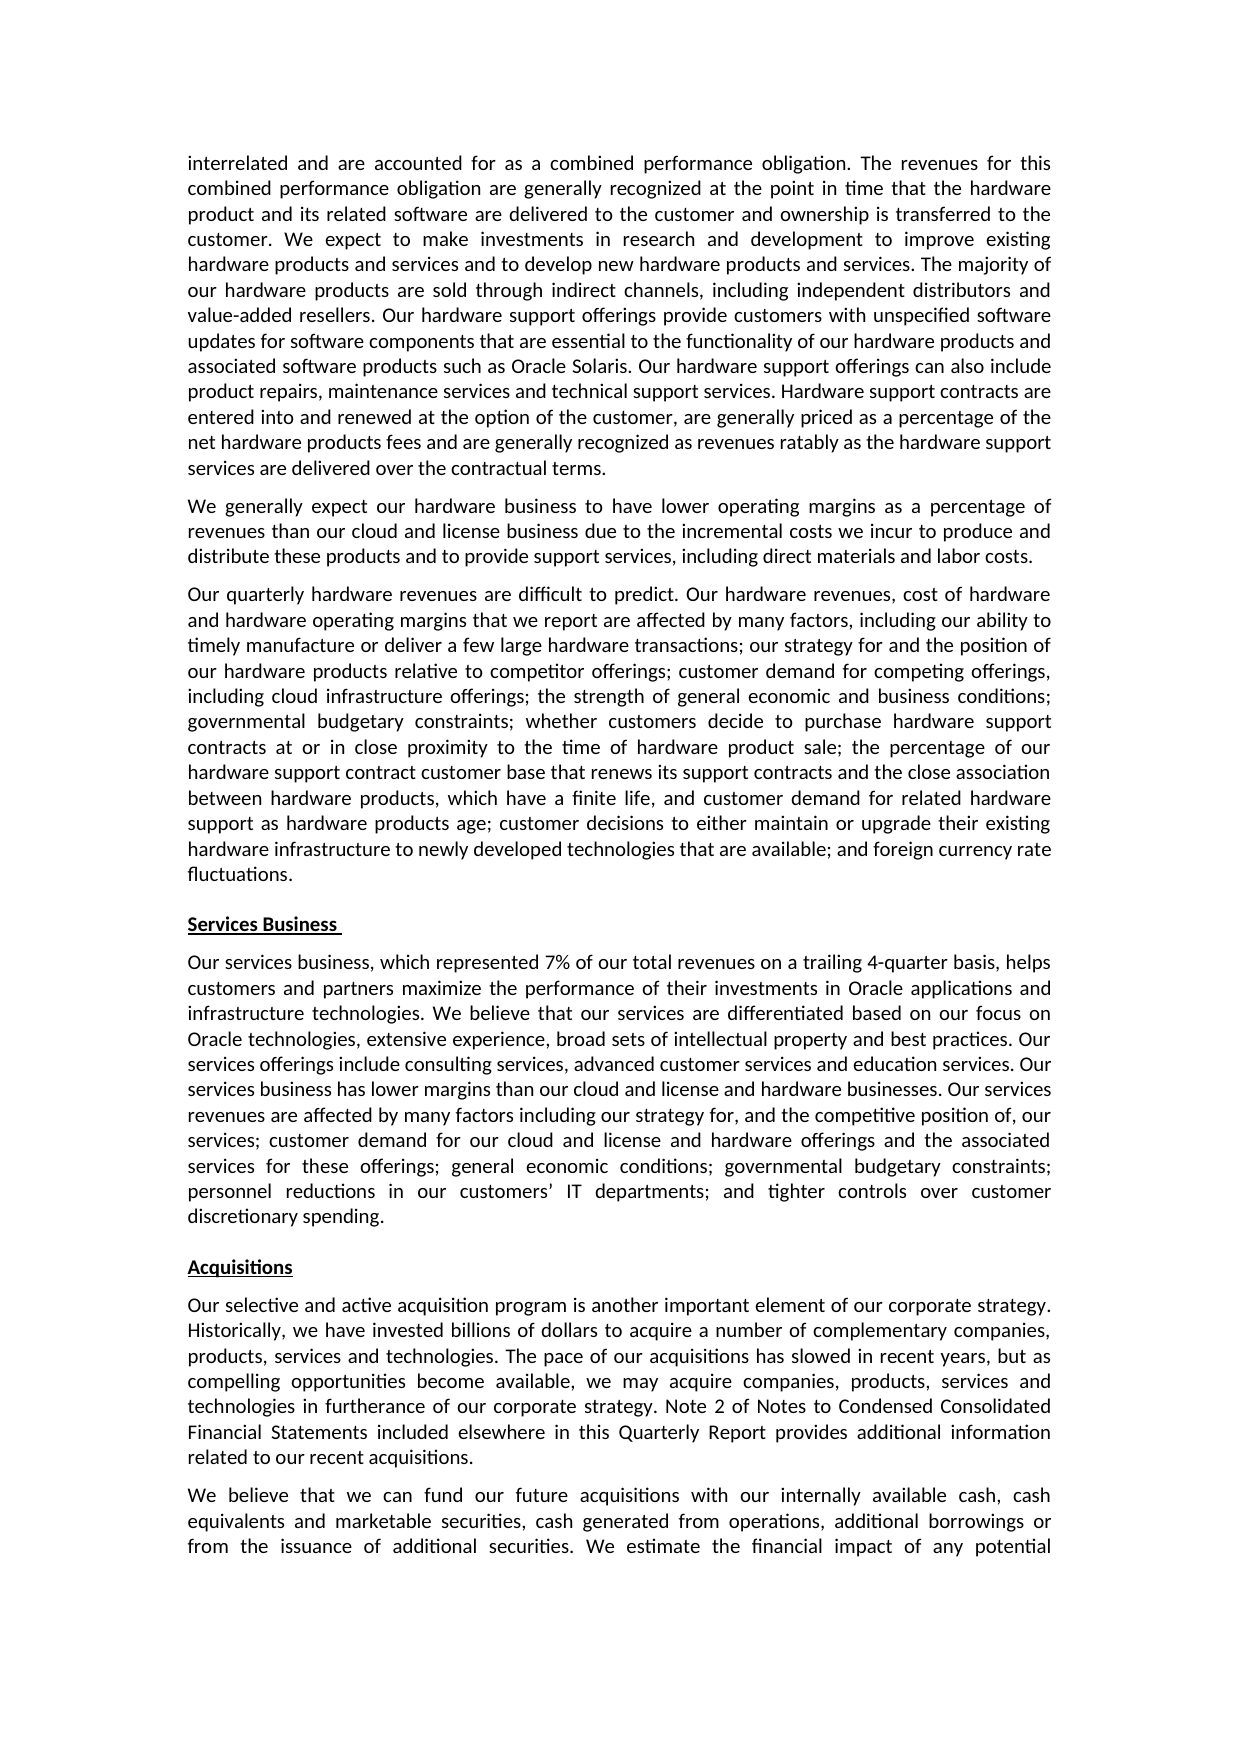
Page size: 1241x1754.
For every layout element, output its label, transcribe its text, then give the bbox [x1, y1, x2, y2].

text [187, 1482, 1053, 1559]
text Our quarterly hardware revenues are difficult to predict. Our hardware revenues, cost of hardware and hardware operating margins that we report are affected by many factors, including our ability to timely manufacture or deliver a few large hardware transactions; our strategy for and the position of our hardware products relative to competitor offerings; customer demand for competing offerings, including cloud infrastructure offerings; the strength of general economic and business conditions; governmental budgetary constraints; whether customers decide to purchase hardware support contracts at or in close proximity to the time of hardware product sale; the percentage of our hardware support contract customer base that renews its support contracts and the close association between hardware products, which have a finite life, and customer demand for related hardware support as hardware products age; customer decisions to either maintain or upgrade their existing hardware infrastructure to newly developed technologies that are available; and foreign currency rate fluctuations. [187, 582, 1053, 887]
text Acquisitions [187, 1254, 1053, 1279]
text Services Business [187, 912, 1053, 937]
text Our services business, which represented 7% of our total revenues on a trailing 4-quarter basis, helps customers and partners maximize the performance of their investments in Oracle applications and infrastructure technologies. We believe that our services are differentiated based on our focus on Oracle technologies, extensive experience, broad sets of intellectual property and best practices. Our services offerings include consulting services, advanced customer services and education services. Our services business has lower margins than our cloud and license and hardware businesses. Our services revenues are affected by many factors including our strategy for, and the competitive position of, our services; customer demand for our cloud and license and hardware offerings and the associated services for these offerings; general economic conditions; governmental budgetary constraints; personnel reductions in our customers’ IT departments; and tighter controls over customer discretionary spending. [187, 949, 1053, 1229]
text Our selective and active acquisition program is another important element of our corporate strategy. Historically, we have invested billions of dollars to acquire a number of complementary companies, products, services and technologies. The pace of our acquisitions has slowed in recent years, but as compelling opportunities become available, we may acquire companies, products, services and technologies in furtherance of our corporate strategy. Note 2 of Notes to Condensed Consolidated Financial Statements included elsewhere in this Quarterly Report provides additional information related to our recent acquisitions. [187, 1292, 1053, 1470]
text We generally expect our hardware business to have lower operating margins as a percentage of revenues than our cloud and license business due to the incremental costs we incur to produce and distribute these products and to provide support services, including direct materials and labor costs. [187, 493, 1053, 569]
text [187, 150, 1053, 480]
